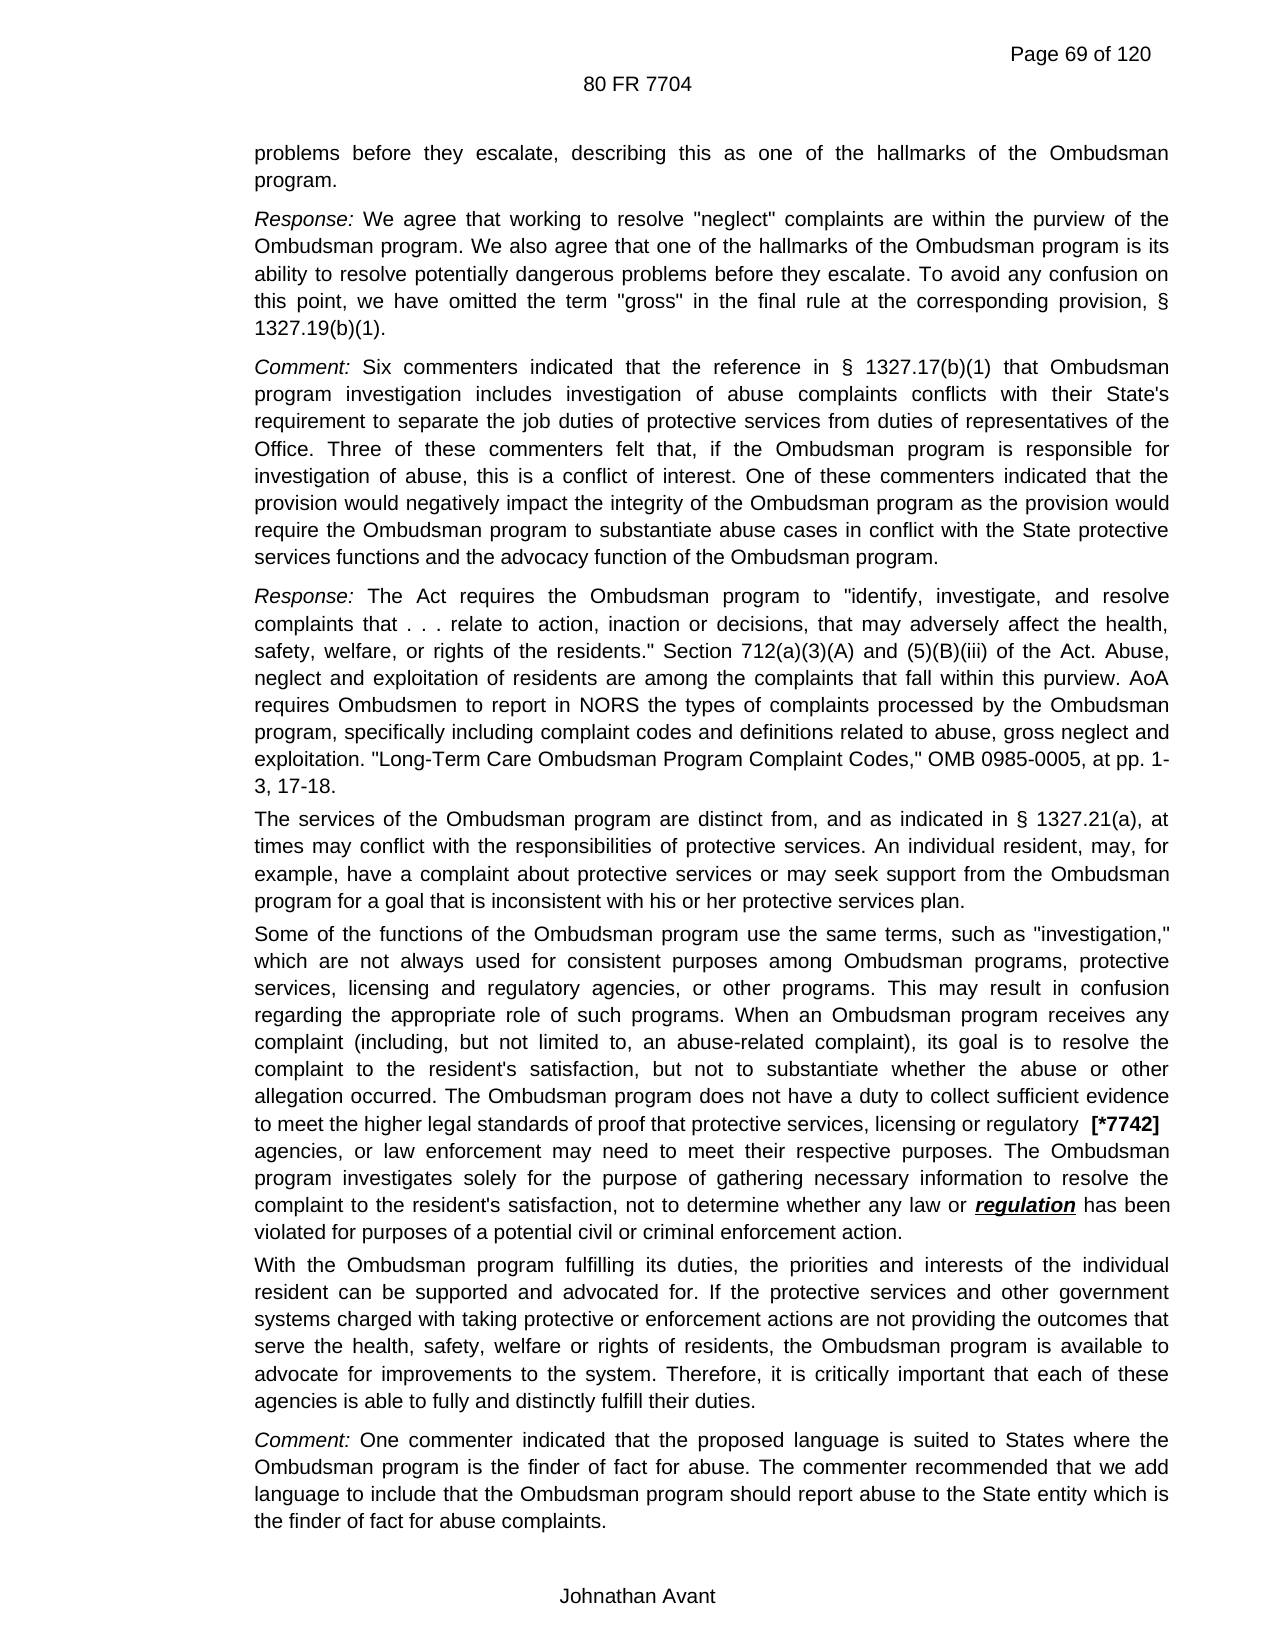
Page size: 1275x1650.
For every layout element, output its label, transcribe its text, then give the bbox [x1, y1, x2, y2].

text Response: We agree that working to resolve "neglect" complaints are within the purview of the Ombudsman program. We also agree that one of the hallmarks of the Ombudsman program is its ability to resolve potentially dangerous problems before they escalate. To avoid any confusion on this point, we have omitted the term "gross" in the final rule at the corresponding provision, § 1327.19(b)(1). [254, 204, 1171, 339]
text The services of the Ombudsman program are distinct from, and as indicated in § 1327.21(a), at times may conflict with the responsibilities of protective services. An individual resident, may, for example, have a complaint about protective services or may seek support from the Ombudsman program for a goal that is inconsistent with his or her protective services plan. [254, 804, 1171, 912]
text Some of the functions of the Ombudsman program use the same terms, such as "investigation," which are not always used for consistent purposes among Ombudsman programs, protective services, licensing and regulatory agencies, or other programs. This may result in confusion regarding the appropriate role of such programs. When an Ombudsman program receives any complaint (including, but not limited to, an abuse-related complaint), its goal is to resolve the complaint to the resident's satisfaction, but not to substantiate whether the abuse or other allegation occurred. The Ombudsman program does not have a duty to collect sufficient evidence to meet the higher legal standards of proof that protective services, licensing or regulatory [*7742] agencies, or law enforcement may need to meet their respective purposes. The Ombudsman program investigates solely for the purpose of gathering necessary information to resolve the complaint to the resident's satisfaction, not to determine whether any law or regulation has been violated for purposes of a potential civil or criminal enforcement action. [254, 919, 1171, 1244]
text Comment: One commenter indicated that the proposed language is suited to States where the Ombudsman program is the finder of fact for abuse. The commenter recommended that we add language to include that the Ombudsman program should report abuse to the State entity which is the finder of fact for abuse complaints. [254, 1425, 1171, 1533]
text Response: The Act requires the Ombudsman program to "identify, investigate, and resolve complaints that . . . relate to action, inaction or decisions, that may adversely affect the health, safety, welfare, or rights of the residents." Section 712(a)(3)(A) and (5)(B)(iii) of the Act. Abuse, neglect and exploitation of residents are among the complaints that fall within this purview. AoA requires Ombudsmen to report in NORS the types of complaints processed by the Ombudsman program, specifically including complaint codes and definitions related to abuse, gross neglect and exploitation. "Long-Term Care Ombudsman Program Complaint Codes," OMB 0985-0005, at pp. 1-3, 17-18. [254, 581, 1171, 798]
text With the Ombudsman program fulfilling its duties, the priorities and interests of the individual resident can be supported and advocated for. If the protective services and other government systems charged with taking protective or enforcement actions are not providing the outcomes that serve the health, safety, welfare or rights of residents, the Ombudsman program is available to advocate for improvements to the system. Therefore, it is critically important that each of these agencies is able to fully and distinctly fulfill their duties. [254, 1250, 1171, 1412]
text Comment: Six commenters indicated that the reference in § 1327.17(b)(1) that Ombudsman program investigation includes investigation of abuse complaints conflicts with their State's requirement to separate the job duties of protective services from duties of representatives of the Office. Three of these commenters felt that, if the Ombudsman program is responsible for investigation of abuse, this is a conflict of interest. One of these commenters indicated that the provision would negatively impact the integrity of the Ombudsman program as the provision would require the Ombudsman program to substantiate abuse cases in conflict with the State protective services functions and the advocacy function of the Ombudsman program. [254, 352, 1171, 569]
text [254, 137, 1171, 192]
